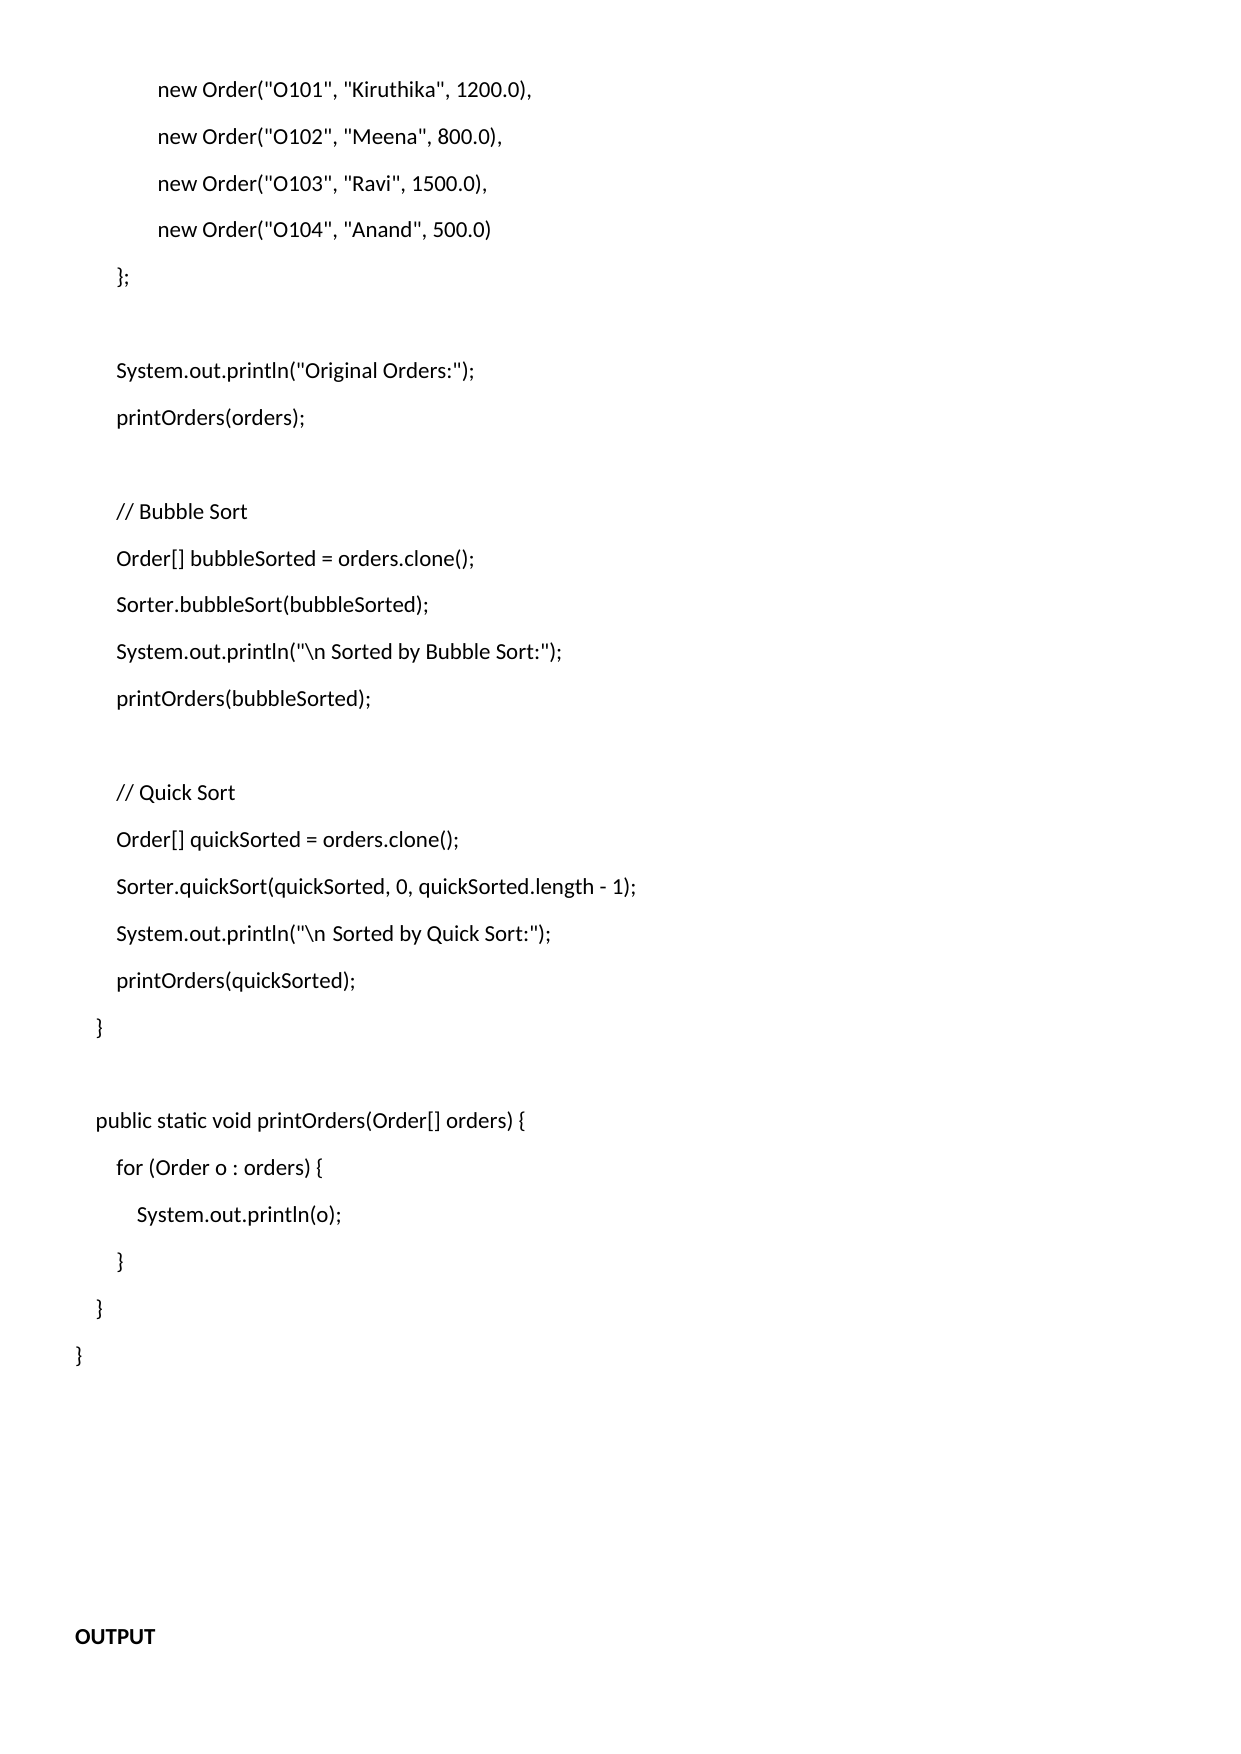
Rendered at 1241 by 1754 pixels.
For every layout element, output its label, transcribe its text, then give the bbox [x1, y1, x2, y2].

text } [75, 1247, 1165, 1275]
text new Order("O103", "Ravi", 1500.0), [75, 169, 1165, 197]
text for (Order o : orders) { [75, 1153, 1165, 1181]
text System.out.println("\n Sorted by Quick Sort:"); [75, 919, 1165, 947]
text } [75, 1013, 1165, 1041]
text OUTPUT [75, 1622, 1165, 1650]
text new Order("O101", "Kiruthika", 1200.0), [75, 75, 1165, 103]
text Sorter.bubbleSort(bubbleSorted); [75, 591, 1165, 619]
text printOrders(bubbleSorted); [75, 684, 1165, 712]
text public static void printOrders(Order[] orders) { [75, 1107, 1165, 1134]
text } [75, 1341, 1165, 1369]
text Sorter.quickSort(quickSorted, 0, quickSorted.length - 1); [75, 872, 1165, 900]
text System.out.println("Original Orders:"); [75, 356, 1165, 384]
text } [75, 1294, 1165, 1322]
text printOrders(quickSorted); [75, 966, 1165, 994]
text }; [75, 262, 1165, 291]
text System.out.println(o); [75, 1200, 1165, 1228]
text // Bubble Sort [75, 497, 1165, 525]
text new Order("O104", "Anand", 500.0) [75, 216, 1165, 244]
text System.out.println("\n Sorted by Bubble Sort:"); [75, 637, 1165, 666]
text // Quick Sort [75, 778, 1165, 806]
text Order[] bubbleSorted = orders.clone(); [75, 544, 1165, 572]
text new Order("O102", "Meena", 800.0), [75, 122, 1165, 150]
text Order[] quickSorted = orders.clone(); [75, 825, 1165, 853]
text printOrders(orders); [75, 403, 1165, 431]
